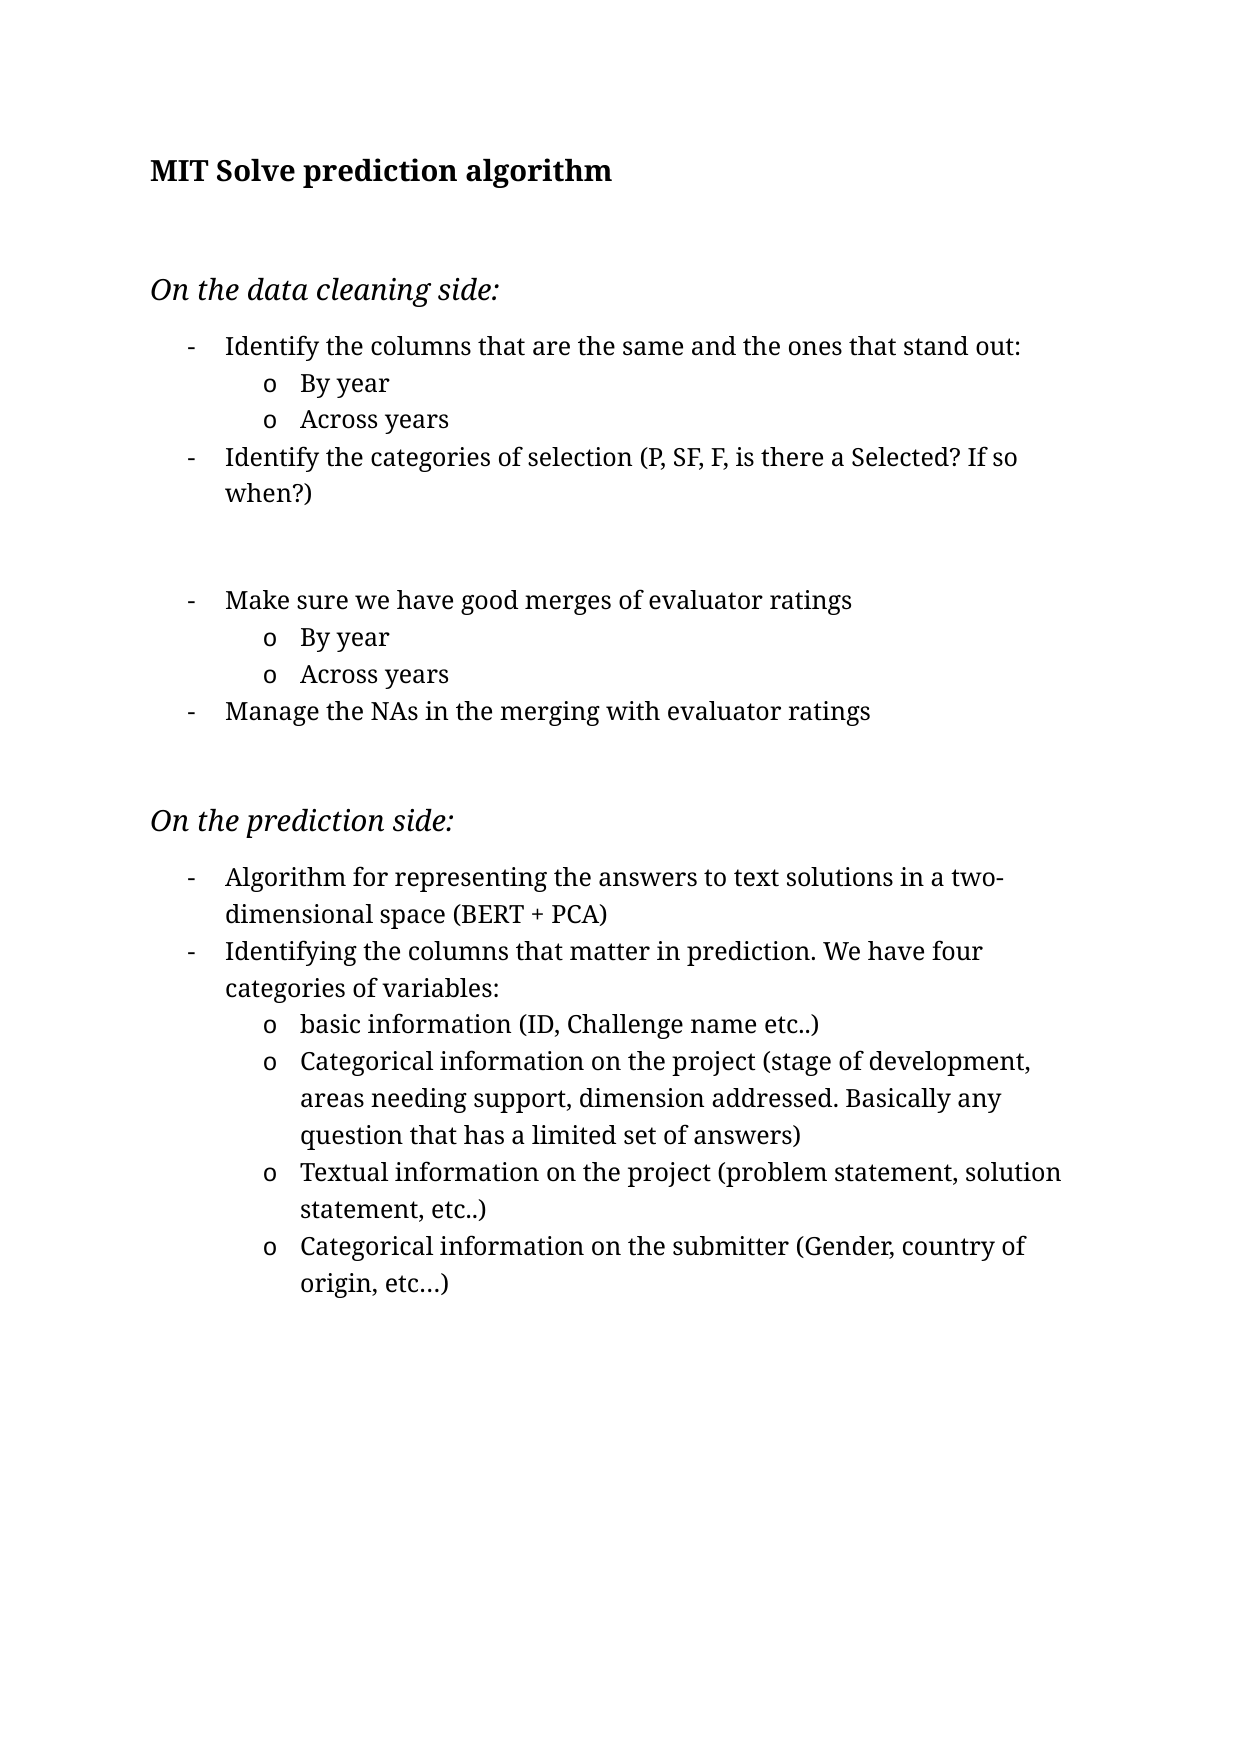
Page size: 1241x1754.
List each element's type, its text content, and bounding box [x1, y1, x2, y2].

list Textual information on the project (problem statement, solution statement, etc..) [262, 1154, 1090, 1226]
list Across years [262, 402, 1090, 436]
list Across years [262, 657, 1090, 691]
list Identifying the columns that matter in prediction. We have four categories of variables: [187, 933, 1090, 1004]
list Identify the columns that are the same and the ones that stand out: [187, 328, 1090, 362]
list Categorical information on the submitter (Gender, country of origin, etc…) [262, 1228, 1090, 1299]
list By year [262, 619, 1090, 654]
text On the prediction side: [150, 800, 1090, 840]
text MIT Solve prediction algorithm [150, 150, 1090, 190]
list Make sure we have good merges of evaluator ratings [187, 583, 1090, 617]
list Manage the NAs in the merging with evaluator ratings [187, 693, 1090, 728]
list basic information (ID, Challenge name etc..) [262, 1007, 1090, 1041]
list Identify the categories of selection (P, SF, F, is there a Selected? If so when?) [187, 439, 1090, 510]
list Categorical information on the project (stage of development, areas needing support, dimension addressed. Basically any question that has a limited set of answers) [262, 1044, 1090, 1152]
list Algorithm for representing the answers to text solutions in a two-dimensional space (BERT + PCA) [187, 860, 1090, 931]
list By year [262, 365, 1090, 399]
text On the data cleaning side: [150, 269, 1090, 309]
